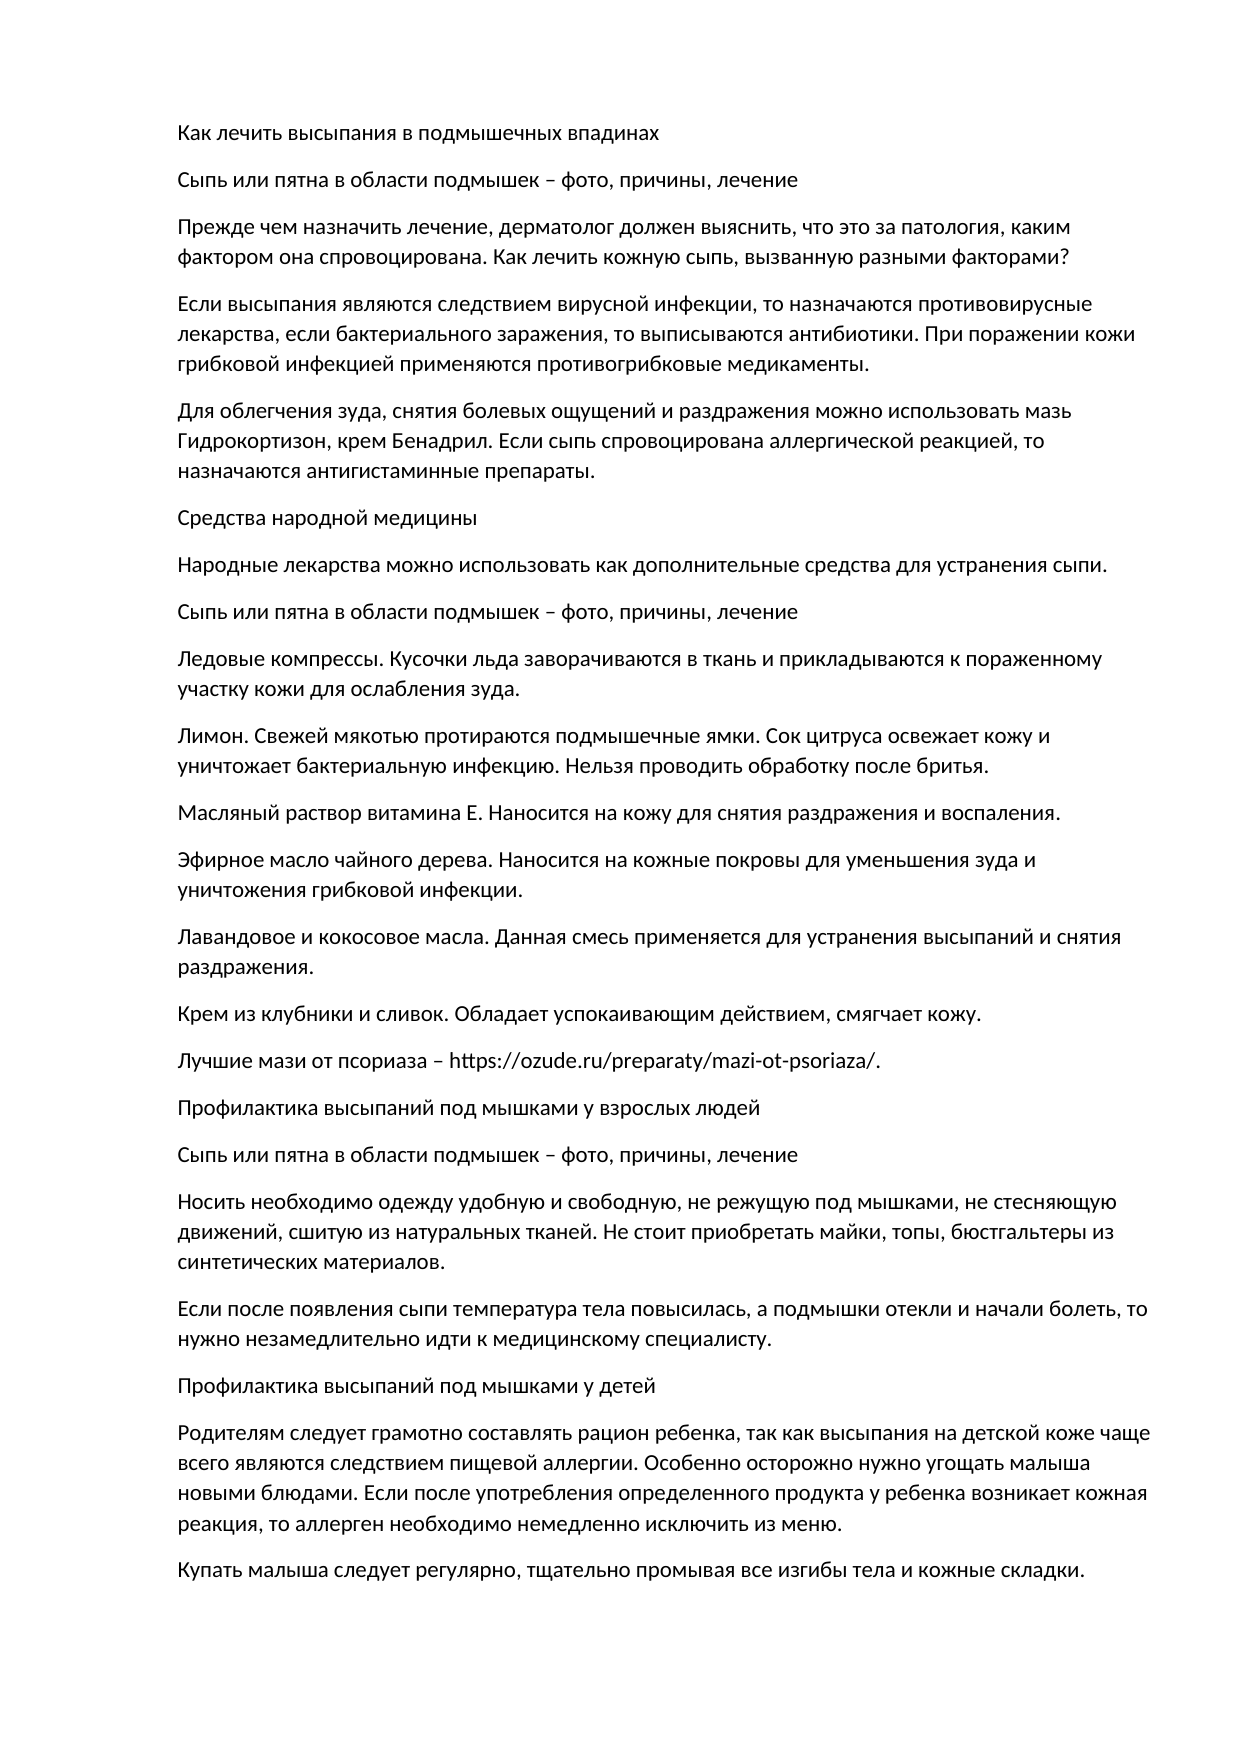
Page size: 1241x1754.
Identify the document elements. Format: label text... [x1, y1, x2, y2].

text Сыпь или пятна в области подмышек – фото, причины, лечение [177, 597, 1152, 625]
text Сыпь или пятна в области подмышек – фото, причины, лечение [177, 165, 1152, 193]
text Купать малыша следует регулярно, тщательно промывая все изгибы тела и кожные складки. [177, 1556, 1152, 1584]
text Профилактика высыпаний под мышками у детей [177, 1371, 1152, 1399]
text Ледовые компрессы. Кусочки льда заворачиваются в ткань и прикладываются к пораженному участку кожи для ослабления зуда. [177, 644, 1152, 702]
text Прежде чем назначить лечение, дерматолог должен выяснить, что это за патология, каким фактором она спровоцирована. Как лечить кожную сыпь, вызванную разными факторами? [177, 212, 1152, 270]
text Для облегчения зуда, снятия болевых ощущений и раздражения можно использовать мазь Гидрокортизон, крем Бенадрил. Если сыпь спровоцирована аллергической реакцией, то назначаются антигистаминные препараты. [177, 396, 1152, 485]
text Масляный раствор витамина E. Наносится на кожу для снятия раздражения и воспаления. [177, 798, 1152, 826]
text Профилактика высыпаний под мышками у взрослых людей [177, 1093, 1152, 1121]
text Средства народной медицины [177, 503, 1152, 532]
text Если после появления сыпи температура тела повысилась, а подмышки отекли и начали болеть, то нужно незамедлительно идти к медицинскому специалисту. [177, 1294, 1152, 1352]
text Как лечить высыпания в подмышечных впадинах [177, 118, 1152, 146]
text Лимон. Свежей мякотью протираются подмышечные ямки. Сок цитруса освежает кожу и уничтожает бактериальную инфекцию. Нельзя проводить обработку после бритья. [177, 721, 1152, 779]
text Лавандовое и кокосовое масла. Данная смесь применяется для устранения высыпаний и снятия раздражения. [177, 922, 1152, 981]
text Лучшие мази от псориаза – https://ozude.ru/preparaty/mazi-ot-psoriaza/. [177, 1046, 1152, 1074]
text Если высыпания являются следствием вирусной инфекции, то назначаются противовирусные лекарства, если бактериального заражения, то выписываются антибиотики. При поражении кожи грибковой инфекцией применяются противогрибковые медикаменты. [177, 289, 1152, 377]
text Родителям следует грамотно составлять рацион ребенка, так как высыпания на детской коже чаще всего являются следствием пищевой аллергии. Особенно осторожно нужно угощать малыша новыми блюдами. Если после употребления определенного продукта у ребенка возникает кожная реакция, то аллерген необходимо немедленно исключить из меню. [177, 1418, 1152, 1537]
text Крем из клубники и сливок. Обладает успокаивающим действием, смягчает кожу. [177, 999, 1152, 1027]
text Сыпь или пятна в области подмышек – фото, причины, лечение [177, 1140, 1152, 1168]
text Носить необходимо одежду удобную и свободную, не режущую под мышками, не стесняющую движений, сшитую из натуральных тканей. Не стоит приобретать майки, топы, бюстгальтеры из синтетических материалов. [177, 1187, 1152, 1275]
text Эфирное масло чайного дерева. Наносится на кожные покровы для уменьшения зуда и уничтожения грибковой инфекции. [177, 845, 1152, 903]
text Народные лекарства можно использовать как дополнительные средства для устранения сыпи. [177, 550, 1152, 578]
